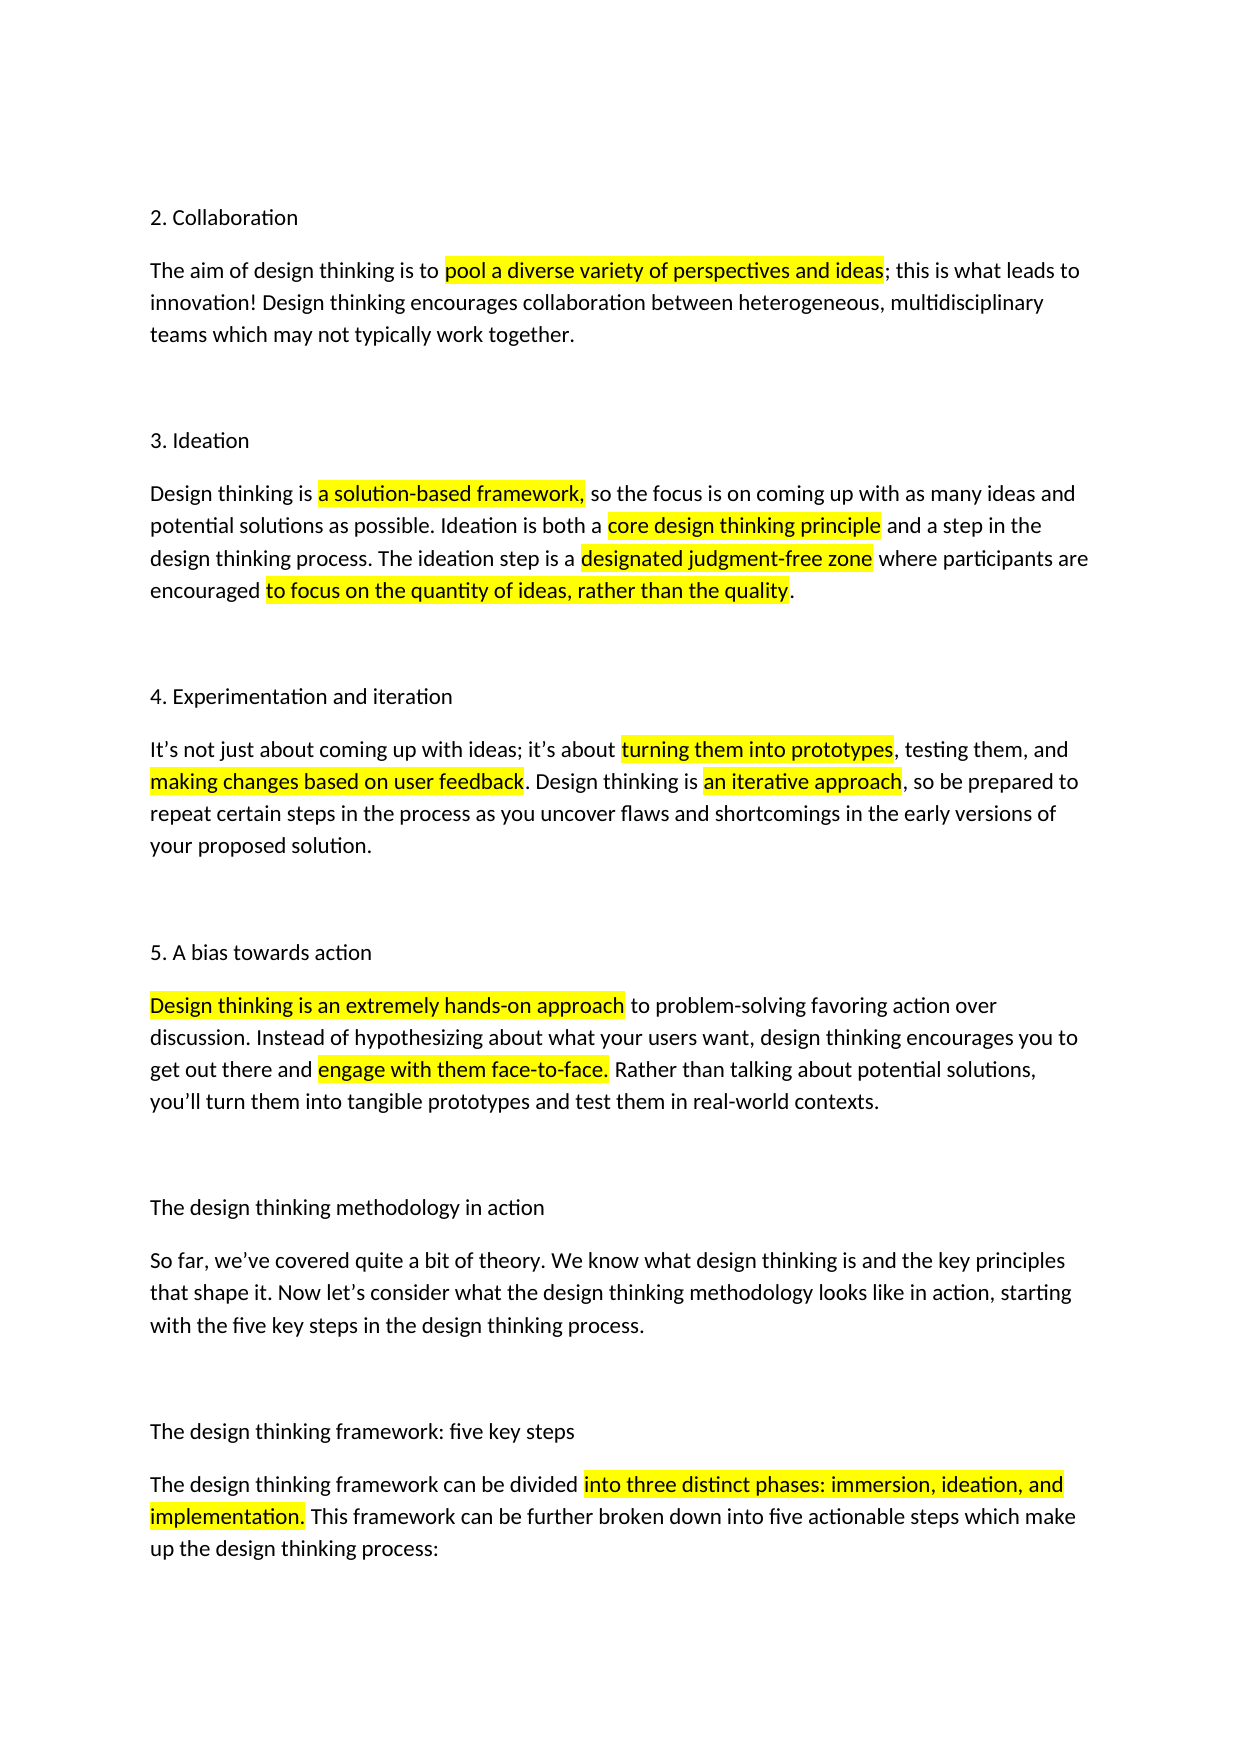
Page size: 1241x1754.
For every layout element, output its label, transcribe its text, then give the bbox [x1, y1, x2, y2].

text The design thinking framework: five key steps [150, 1417, 1090, 1445]
text Design thinking is an extremely hands-on approach to problem-solving favoring action over discussion. Instead of hypothesizing about what your users want, design thinking encourages you to get out there and engage with them face-to-face. Rather than talking about potential solutions, you’ll turn them into tangible prototypes and test them in real-world contexts. [150, 991, 1090, 1115]
text The design thinking framework can be divided into three distinct phases: immersion, ideation, and implementation. This framework can be further broken down into five actionable steps which make up the design thinking process: [150, 1470, 1090, 1562]
text The aim of design thinking is to pool a diverse variety of perspectives and ideas; this is what leads to innovation! Design thinking encourages collaboration between heterogeneous, multidisciplinary teams which may not typically work together. [150, 256, 1090, 348]
text 3. Ideation [150, 426, 1090, 454]
text 5. A bias towards action [150, 938, 1090, 966]
text The design thinking methodology in action [150, 1193, 1090, 1221]
text So far, we’ve covered quite a bit of theory. We know what design thinking is and the key principles that shape it. Now let’s consider what the design thinking methodology looks like in action, starting with the five key steps in the design thinking process. [150, 1246, 1090, 1339]
text 4. Experimentation and iteration [150, 682, 1090, 710]
text Design thinking is a solution-based framework, so the focus is on coming up with as many ideas and potential solutions as possible. Ideation is both a core design thinking principle and a step in the design thinking process. The ideation step is a designated judgment-free zone where participants are encouraged to focus on the quantity of ideas, rather than the quality. [150, 479, 1090, 604]
text It’s not just about coming up with ideas; it’s about turning them into prototypes, testing them, and making changes based on user feedback. Design thinking is an iterative approach, so be prepared to repeat certain steps in the process as you uncover flaws and shortcomings in the early versions of your proposed solution. [150, 735, 1090, 860]
text 2. Collaboration [150, 203, 1090, 231]
